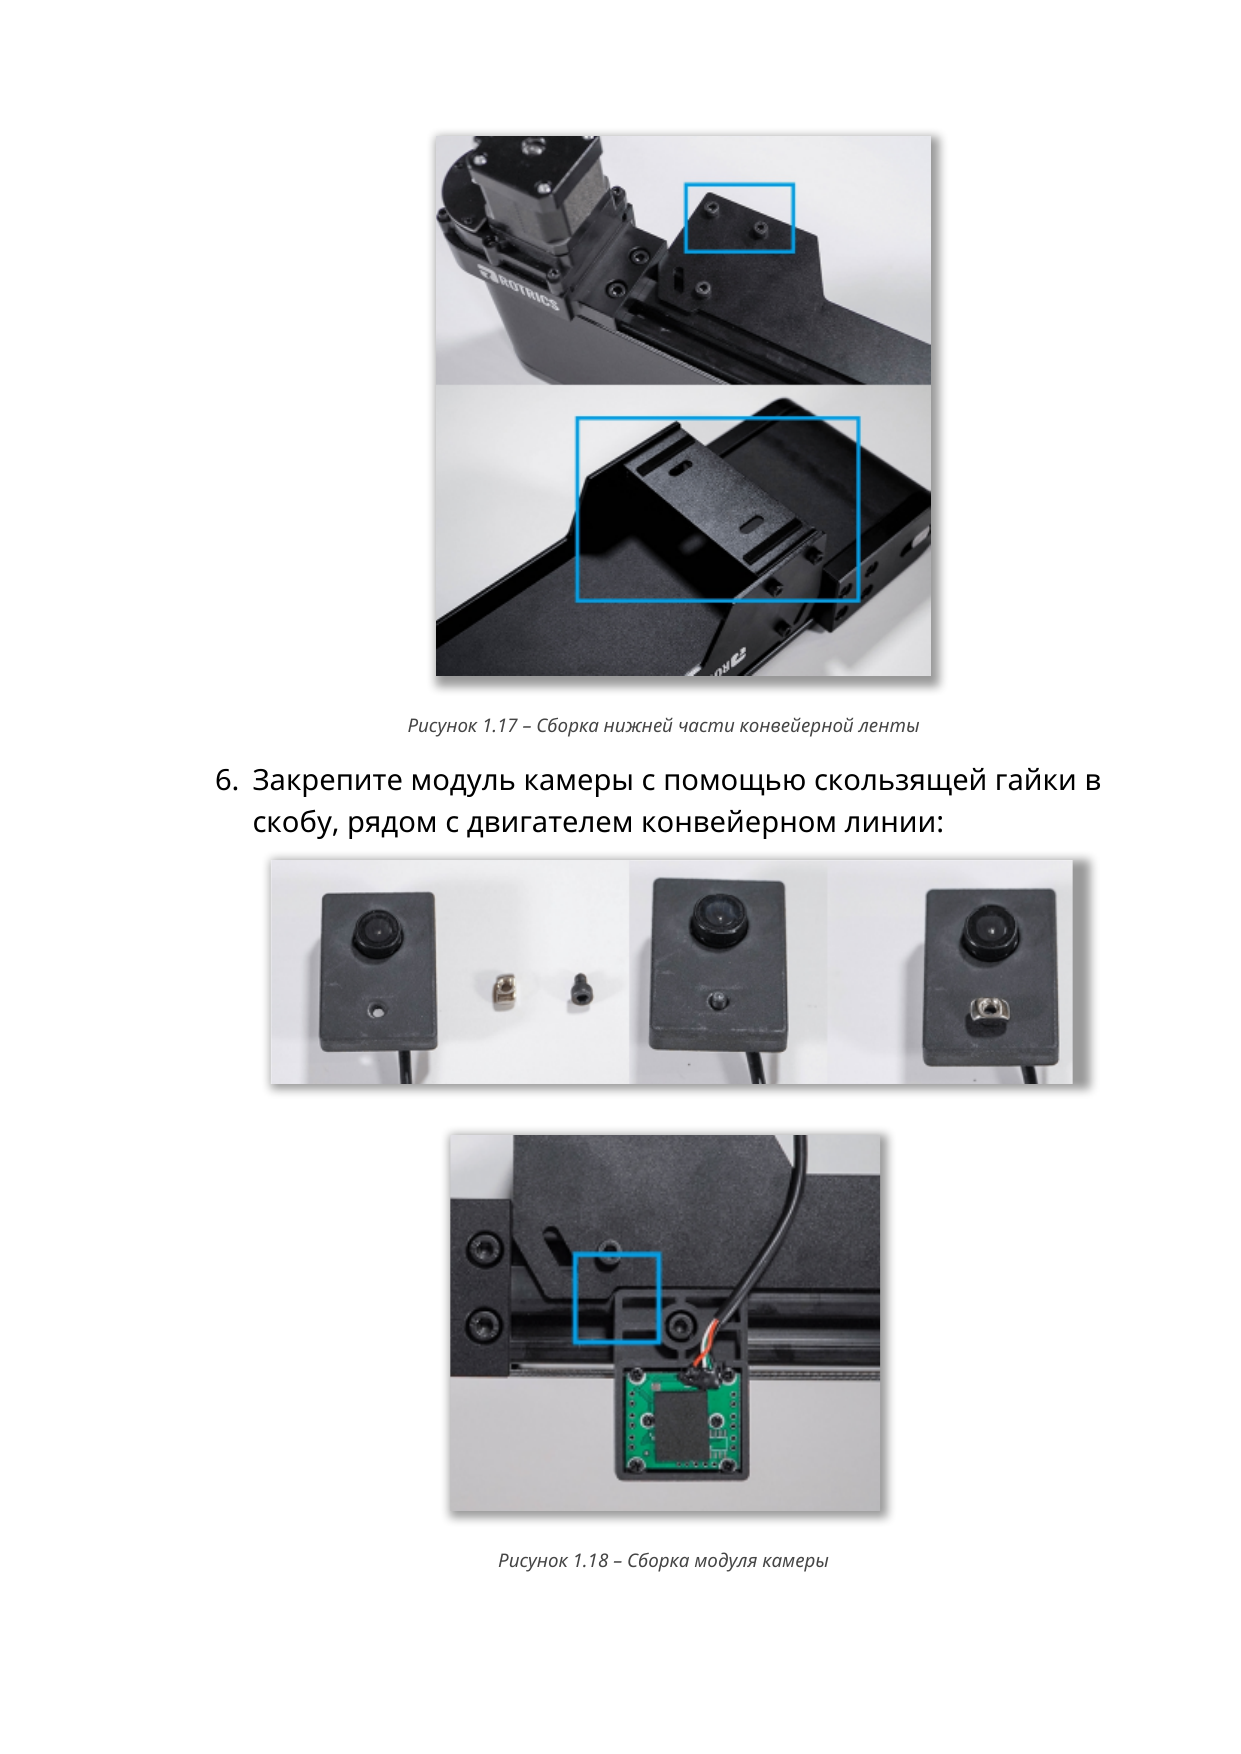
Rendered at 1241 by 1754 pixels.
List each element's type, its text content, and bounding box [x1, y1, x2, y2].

picture [436, 136, 931, 676]
picture [270, 860, 1073, 1084]
picture [450, 1135, 880, 1511]
list Закрепите модуль камеры с помощью скользящей гайки в скобу, рядом с двигателем конвейерном линии: [215, 759, 1152, 841]
text Рисунок 1.18 – Сборка модуля камеры [177, 1547, 1152, 1573]
text Рисунок 1.17 – Сборка нижней части конвейерной ленты [177, 712, 1152, 738]
